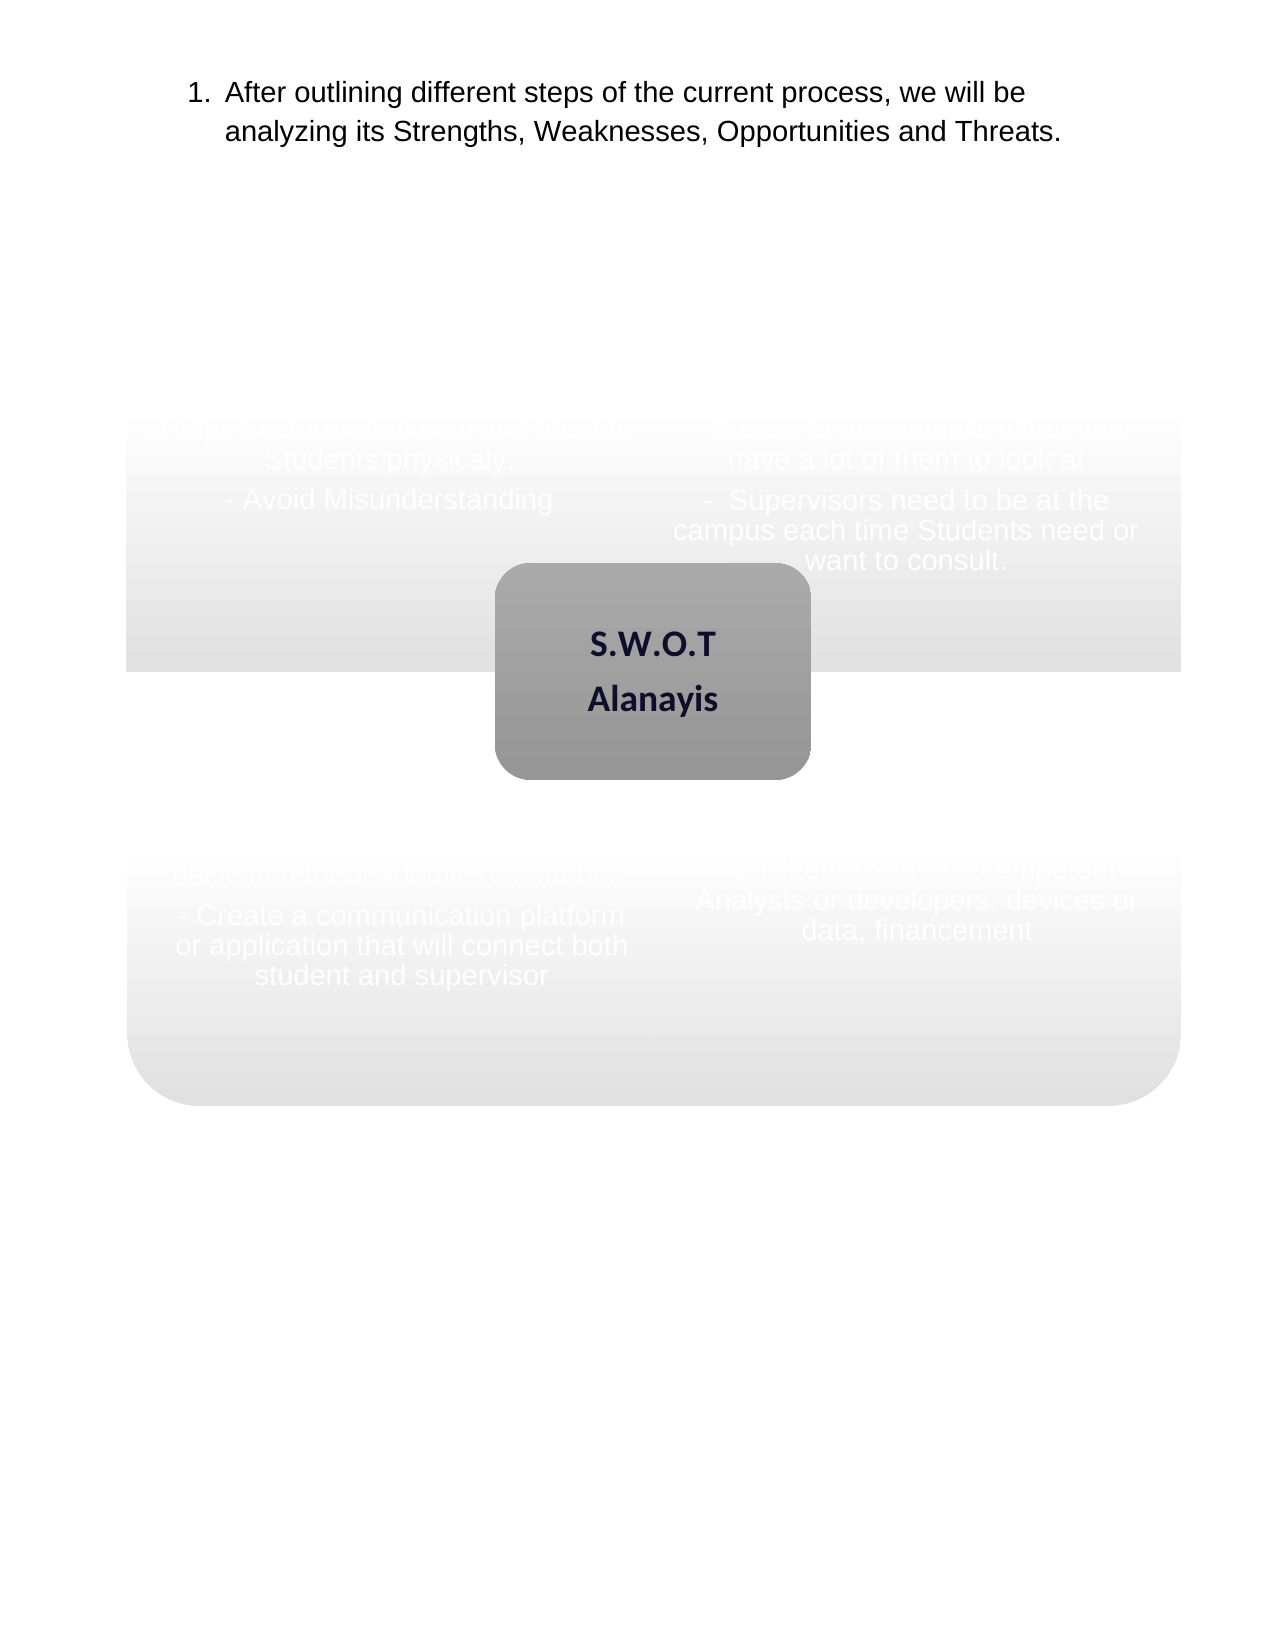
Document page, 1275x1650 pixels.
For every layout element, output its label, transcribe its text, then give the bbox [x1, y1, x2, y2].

list After outlining different steps of the current process, we will be analyzing its Strengths, Weaknesses, Opportunities and Threats. [187, 75, 1155, 147]
